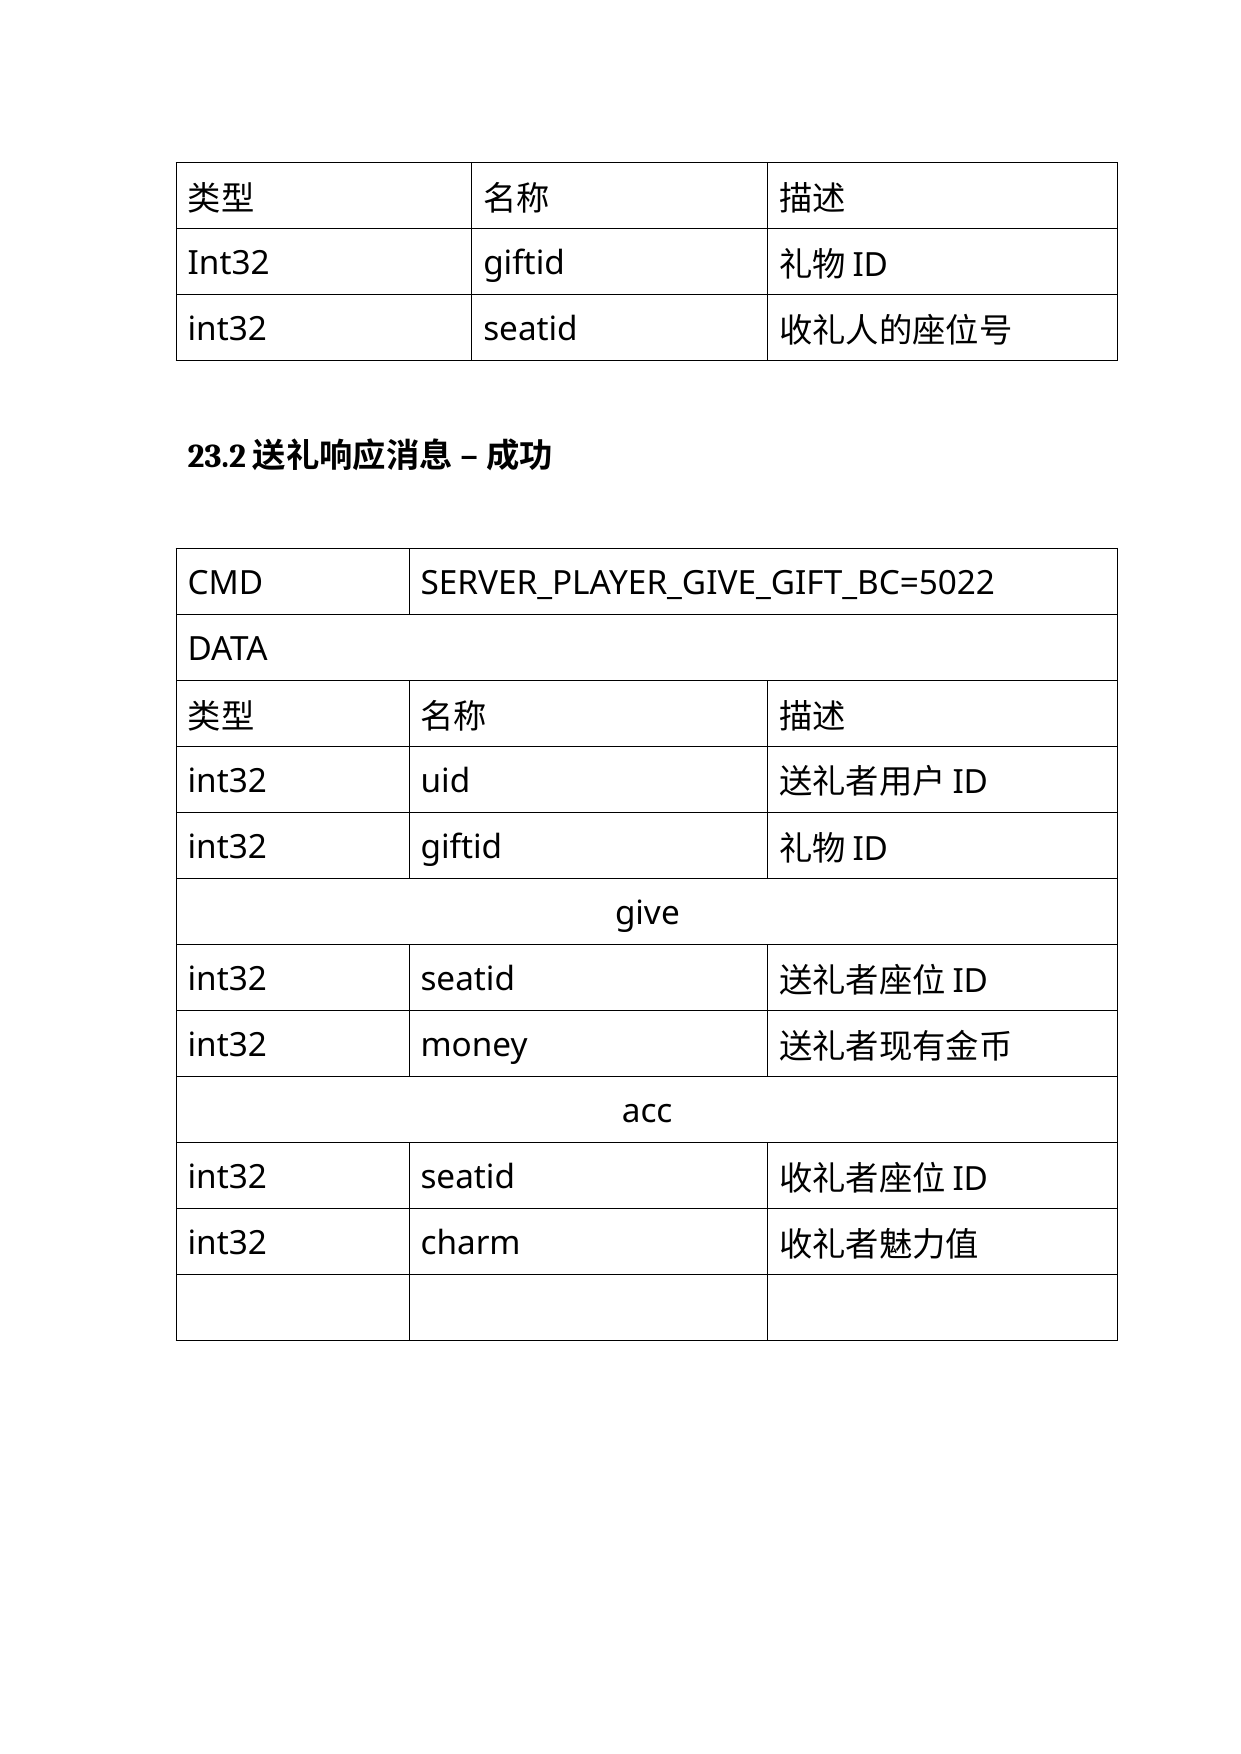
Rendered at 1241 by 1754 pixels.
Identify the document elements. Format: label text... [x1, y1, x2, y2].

table_cell int32 [177, 813, 409, 878]
table_cell int32 [177, 1143, 409, 1208]
table_header SERVER_PLAYER_GIVE_GIFT_BC=5022 [410, 549, 1117, 614]
table_cell 名称 [410, 681, 767, 746]
table_cell giftid [410, 813, 767, 878]
table_cell acc [177, 1077, 1117, 1142]
table_cell 收礼人的座位号 [768, 295, 1117, 360]
table_cell 描述 [768, 163, 1117, 228]
table_cell 类型 [177, 163, 471, 228]
table_cell 名称 [472, 163, 767, 228]
table_cell 礼物ID [768, 813, 1117, 878]
table_cell charm [410, 1209, 767, 1274]
table_cell seatid [410, 945, 767, 1010]
table_cell 描述 [768, 681, 1117, 746]
table_cell 送礼者现有金币 [768, 1011, 1117, 1076]
table_cell [768, 1275, 1117, 1340]
table_cell Int32 [177, 229, 471, 294]
table_cell int32 [177, 945, 409, 1010]
table_cell seatid [472, 295, 767, 360]
table_cell 送礼者座位ID [768, 945, 1117, 1010]
table_cell int32 [177, 1011, 409, 1076]
subtitle 23.2送礼响应消息 – 成功 [187, 421, 1053, 486]
table_cell 收礼者魅力值 [768, 1209, 1117, 1274]
table_cell 礼物ID [768, 229, 1117, 294]
table_cell 送礼者用户ID [768, 747, 1117, 812]
table_cell int32 [177, 747, 409, 812]
table_header CMD [177, 549, 409, 614]
table_cell give [177, 879, 1117, 944]
table_cell int32 [177, 295, 471, 360]
table_cell money [410, 1011, 767, 1076]
table_cell int32 [177, 1209, 409, 1274]
table_cell seatid [410, 1143, 767, 1208]
table_cell giftid [472, 229, 767, 294]
table_cell DATA [177, 615, 1117, 680]
table_cell 类型 [177, 681, 409, 746]
table_cell 收礼者座位ID [768, 1143, 1117, 1208]
table_cell [410, 1275, 767, 1340]
table_cell uid [410, 747, 767, 812]
table_cell [177, 1275, 409, 1340]
